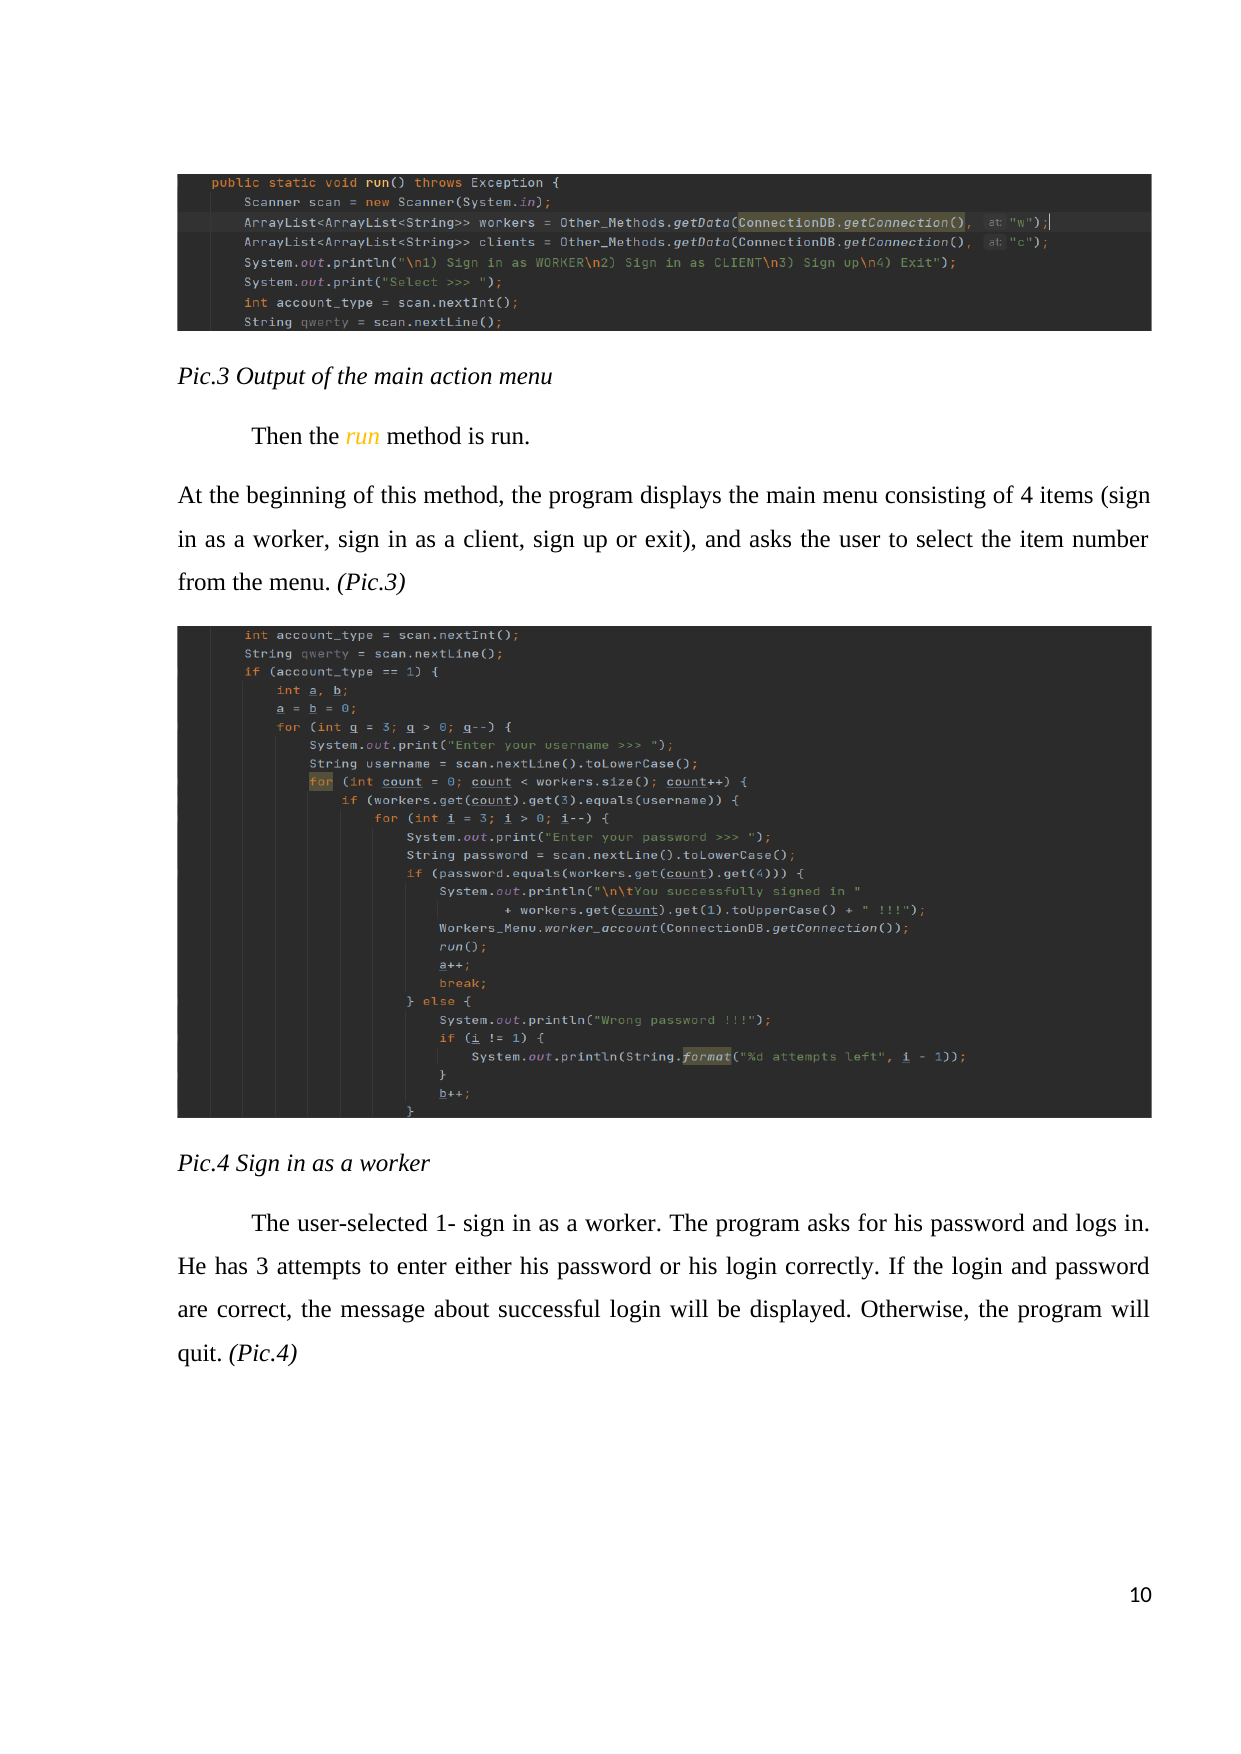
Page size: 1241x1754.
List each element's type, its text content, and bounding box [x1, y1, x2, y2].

text Then the run method is run. [177, 421, 1152, 449]
picture [177, 626, 1152, 1118]
text The user-selected 1- sign in as a worker. The program asks for his password and logs in. He has 3 attempts to enter either his password or his login correctly. If the login and password are correct, the message about successful login will be displayed. Otherwise, the program will quit. (Pic.4) [177, 1208, 1152, 1366]
picture [177, 174, 1152, 331]
text At the beginning of this method, the program displays the main menu consisting of 4 items (sign in as a worker, sign in as a client, sign up or exit), and asks the user to select the item number from the menu. (Pic.3) [177, 481, 1152, 596]
text Pic.3 Output of the main action menu [177, 361, 1152, 390]
text Pic.4 Sign in as a worker [177, 1148, 1152, 1177]
